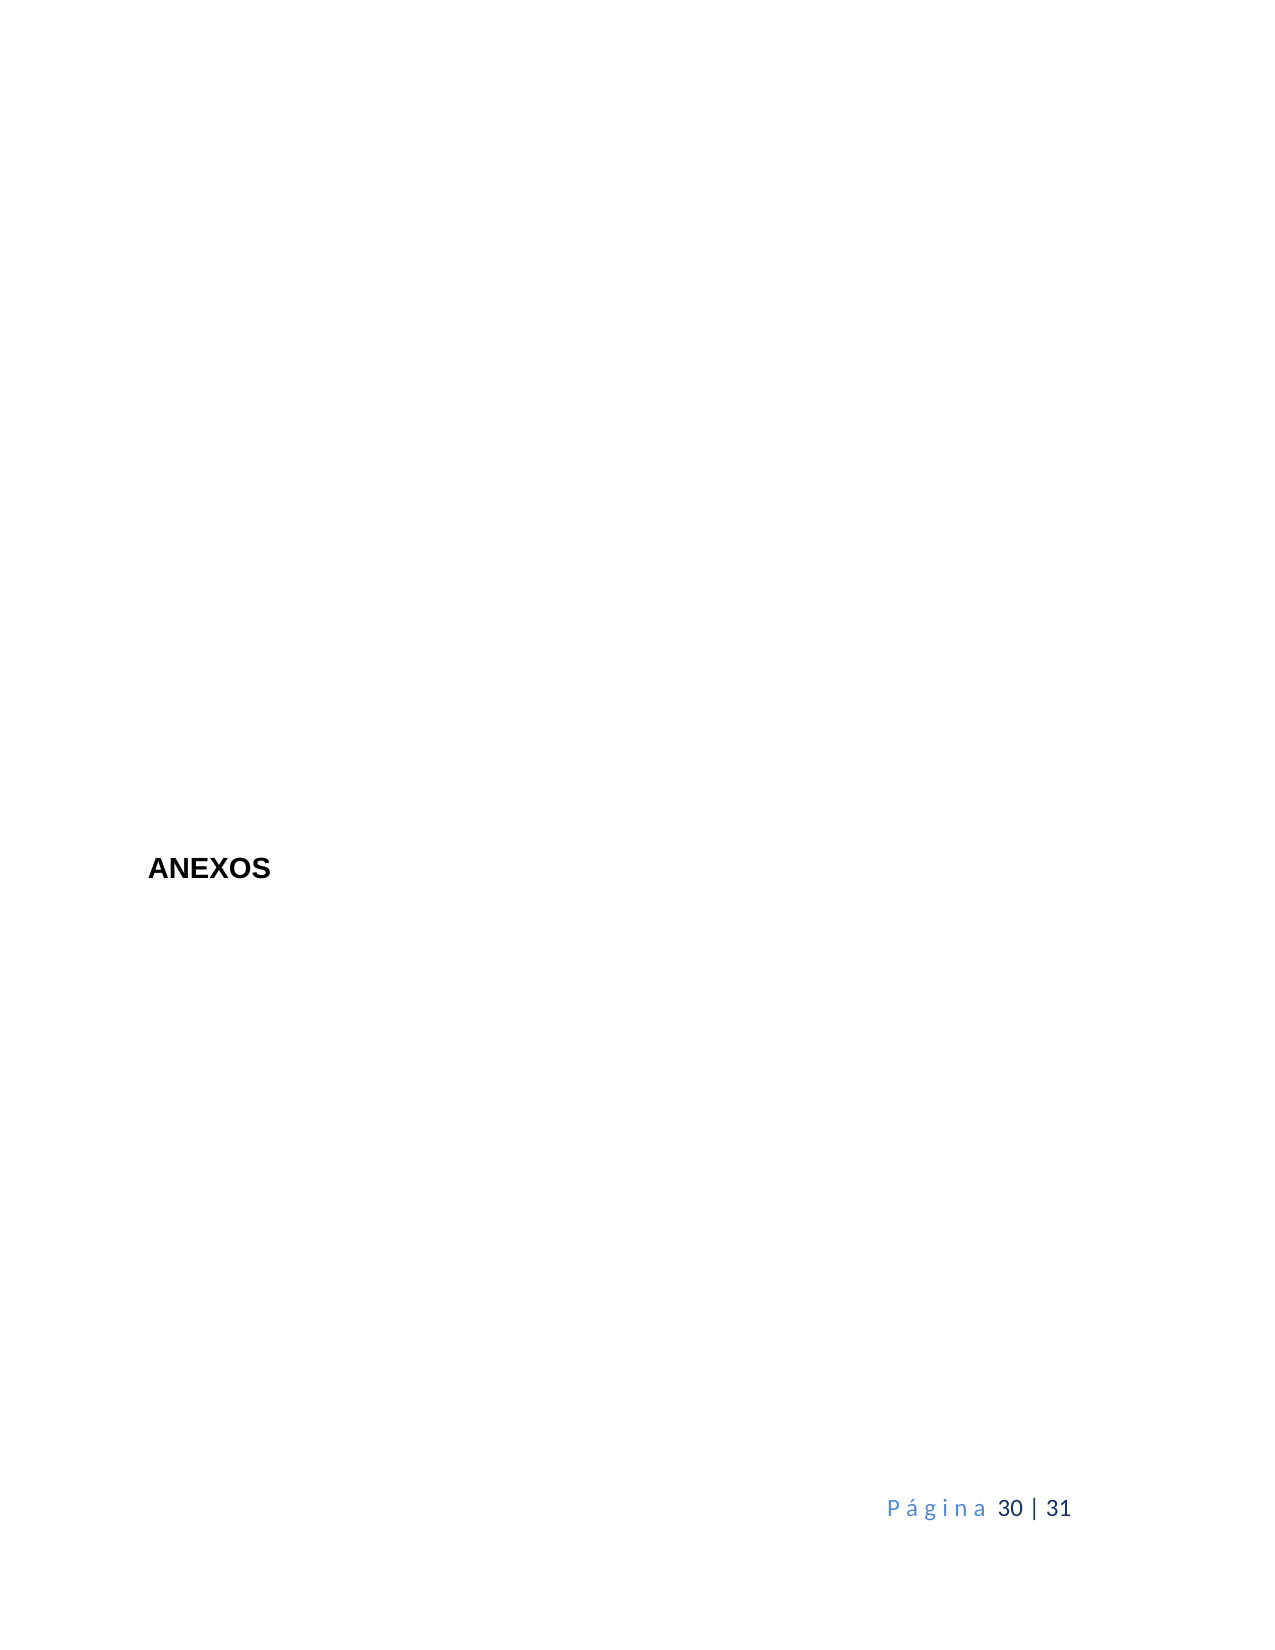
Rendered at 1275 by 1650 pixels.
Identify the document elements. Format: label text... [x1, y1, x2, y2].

text ANEXOS [148, 851, 1098, 885]
